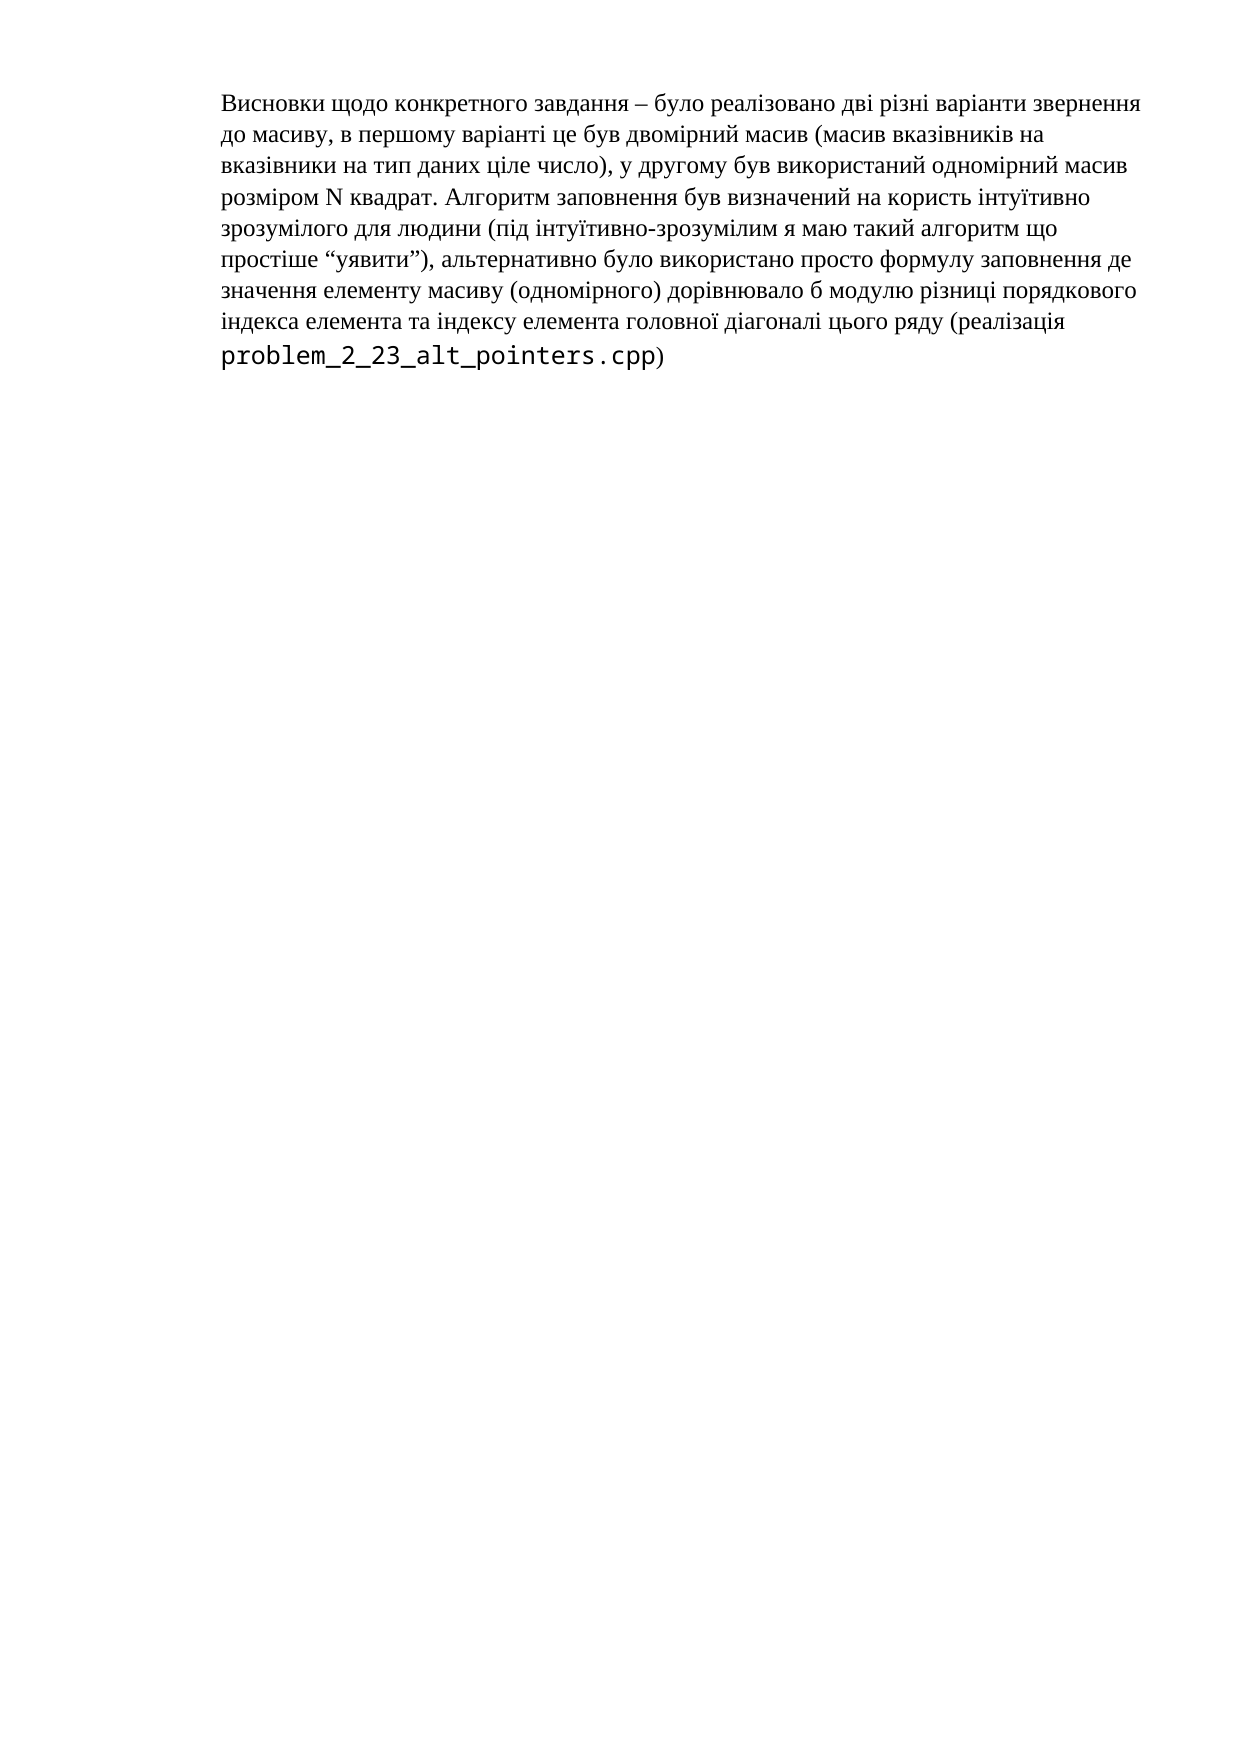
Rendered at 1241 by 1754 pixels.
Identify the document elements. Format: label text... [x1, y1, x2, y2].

text Висновки щодо конкретного завдання – було реалізовано дві різні варіанти звернення до масиву, в першому варіанті це був двомірний масив (масив вказівників на вказівники на тип даних ціле число), у другому був використаний одномірний масив розміром N квадрат. Алгоритм заповнення був визначений на користь інтуїтивно зрозумілого для людини (під інтуїтивно-зрозумілим я маю такий алгоритм що простіше “уявити”), альтернативно було використано просто формулу заповнення де значення елементу масиву (одномірного) дорівнювало б модулю різниці порядкового індекса елемента та індексу елемента головної діагоналі цього ряду (реалізація problem_2_23_alt_pointers.cpp) [221, 88, 1152, 371]
